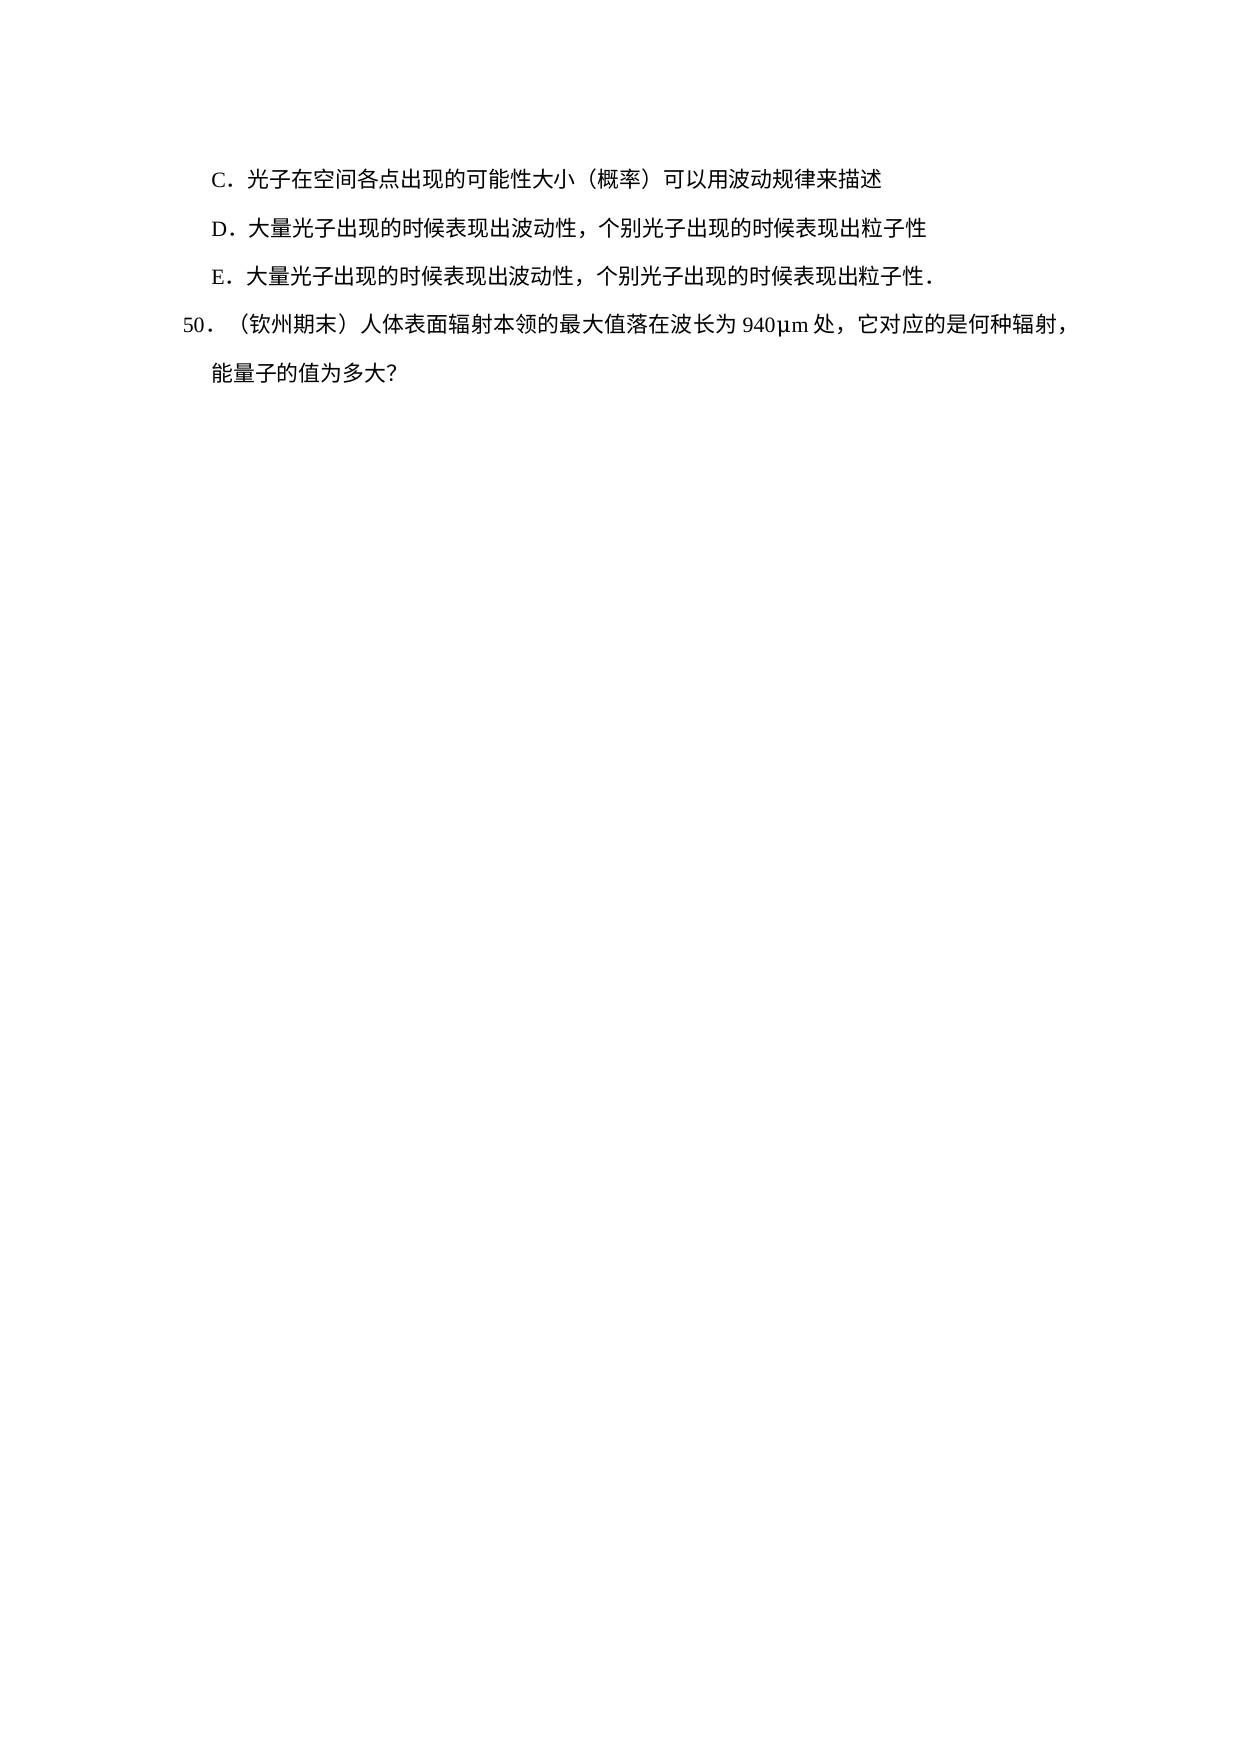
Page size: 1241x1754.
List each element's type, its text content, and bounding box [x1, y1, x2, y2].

text E．大量光子出现的时候表现出波动性，个别光子出现的时候表现出粒子性． [211, 259, 1058, 291]
text 50．（钦州期末）人体表面辐射本领的最大值落在波长为940μm处，它对应的是何种辐射，能量子的值为多大？ [183, 307, 1058, 388]
text C．光子在空间各点出现的可能性大小（概率）可以用波动规律来描述 [211, 162, 1058, 194]
text D．大量光子出现的时候表现出波动性，个别光子出现的时候表现出粒子性 [211, 210, 1058, 243]
